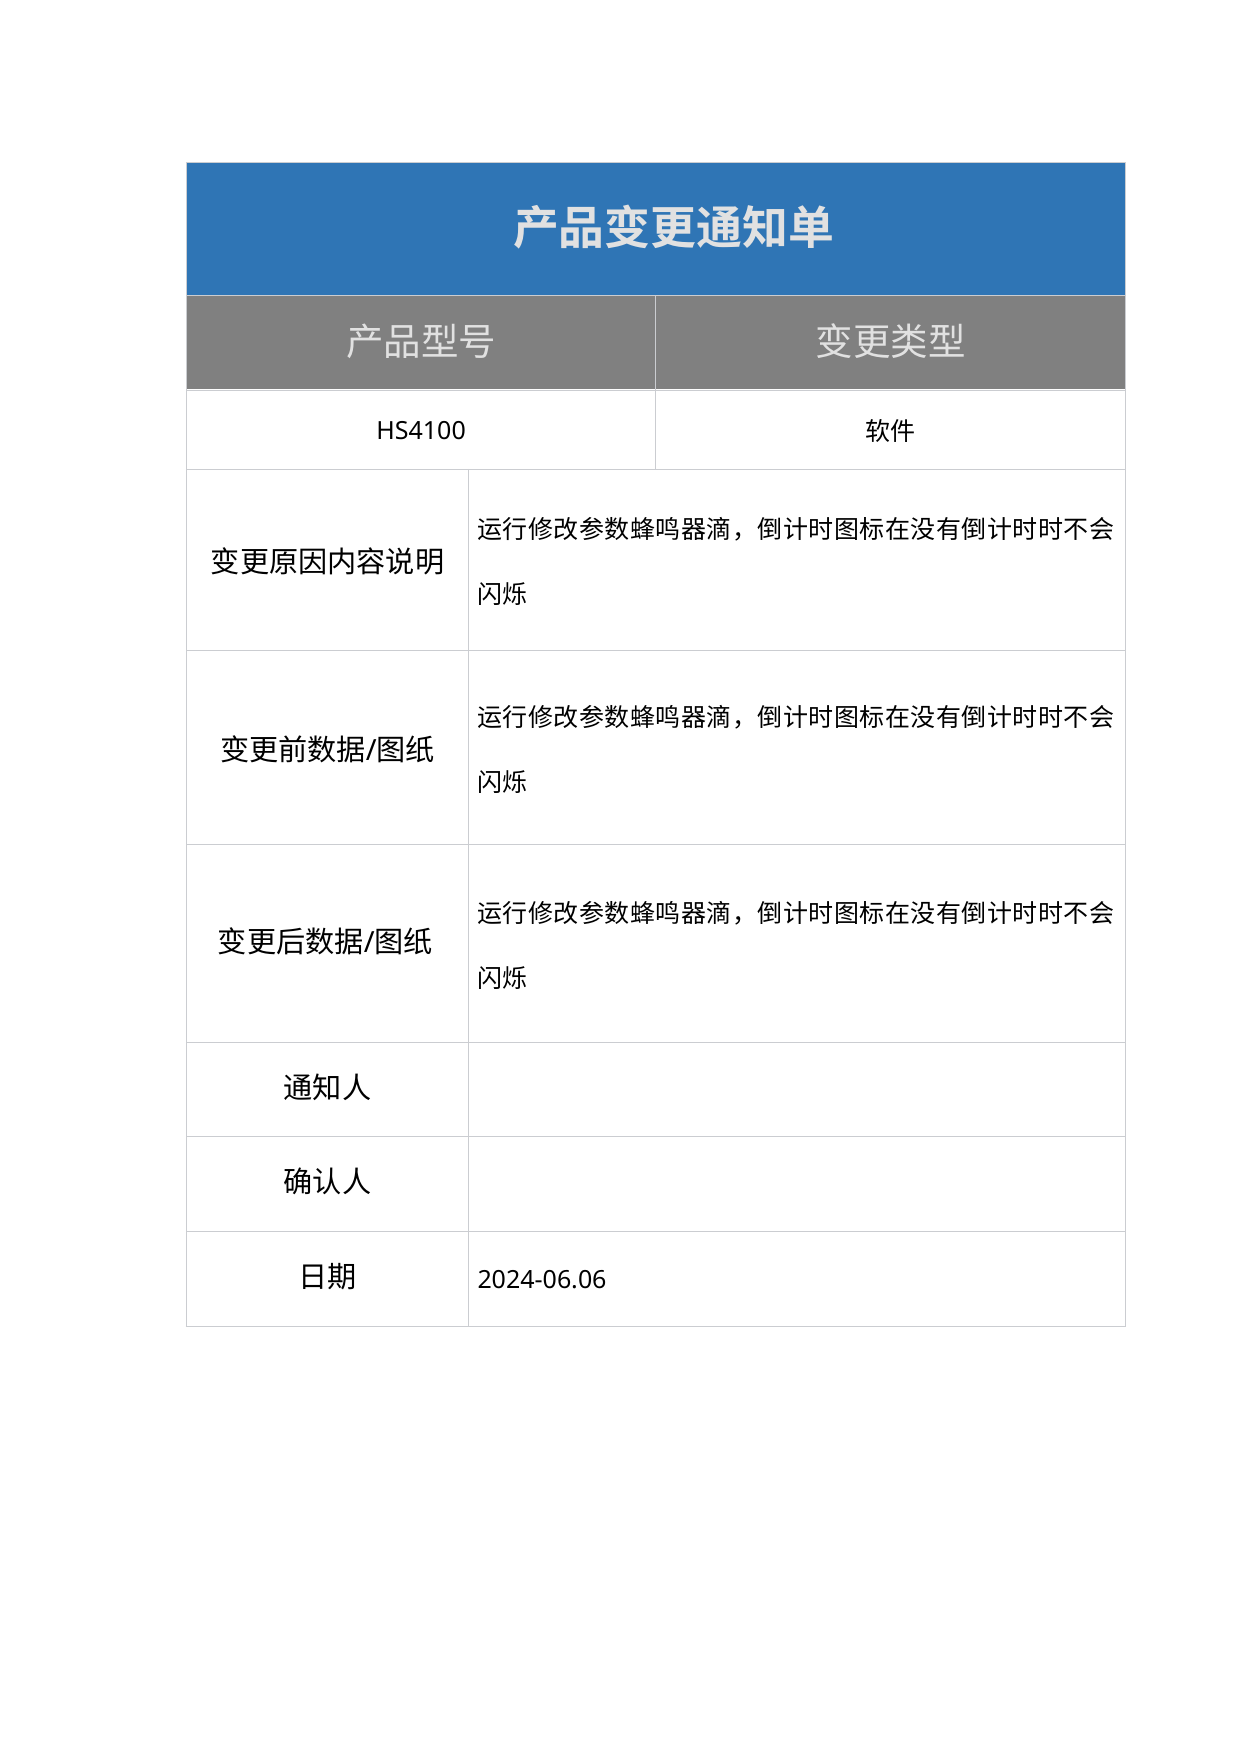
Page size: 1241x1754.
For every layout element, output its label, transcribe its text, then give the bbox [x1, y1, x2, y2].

table_cell 2024-06.06 [469, 1232, 1125, 1326]
table_cell 确认人 [187, 1137, 468, 1231]
table_cell 产品型号 [187, 296, 655, 389]
table_cell 运行修改参数蜂鸣器滴，倒计时图标在没有倒计时时不会闪烁 [469, 845, 1125, 1042]
table_cell 变更原因内容说明 [187, 470, 468, 650]
table_cell 通知人 [187, 1043, 468, 1136]
table_header 产品变更通知单 [187, 163, 1125, 295]
table_cell 运行修改参数蜂鸣器滴，倒计时图标在没有倒计时时不会闪烁 [469, 651, 1125, 844]
table_cell [469, 1137, 1125, 1231]
table_cell 变更前数据/图纸 [187, 651, 468, 844]
table_cell 运行修改参数蜂鸣器滴，倒计时图标在没有倒计时时不会闪烁 [469, 470, 1125, 650]
table_cell 变更后数据/图纸 [187, 845, 468, 1042]
table_cell [469, 1043, 1125, 1136]
table_cell 日期 [187, 1232, 468, 1326]
table_cell 软件 [656, 391, 1125, 469]
table_cell 变更类型 [656, 296, 1125, 389]
table_cell HS4100 [187, 391, 655, 469]
